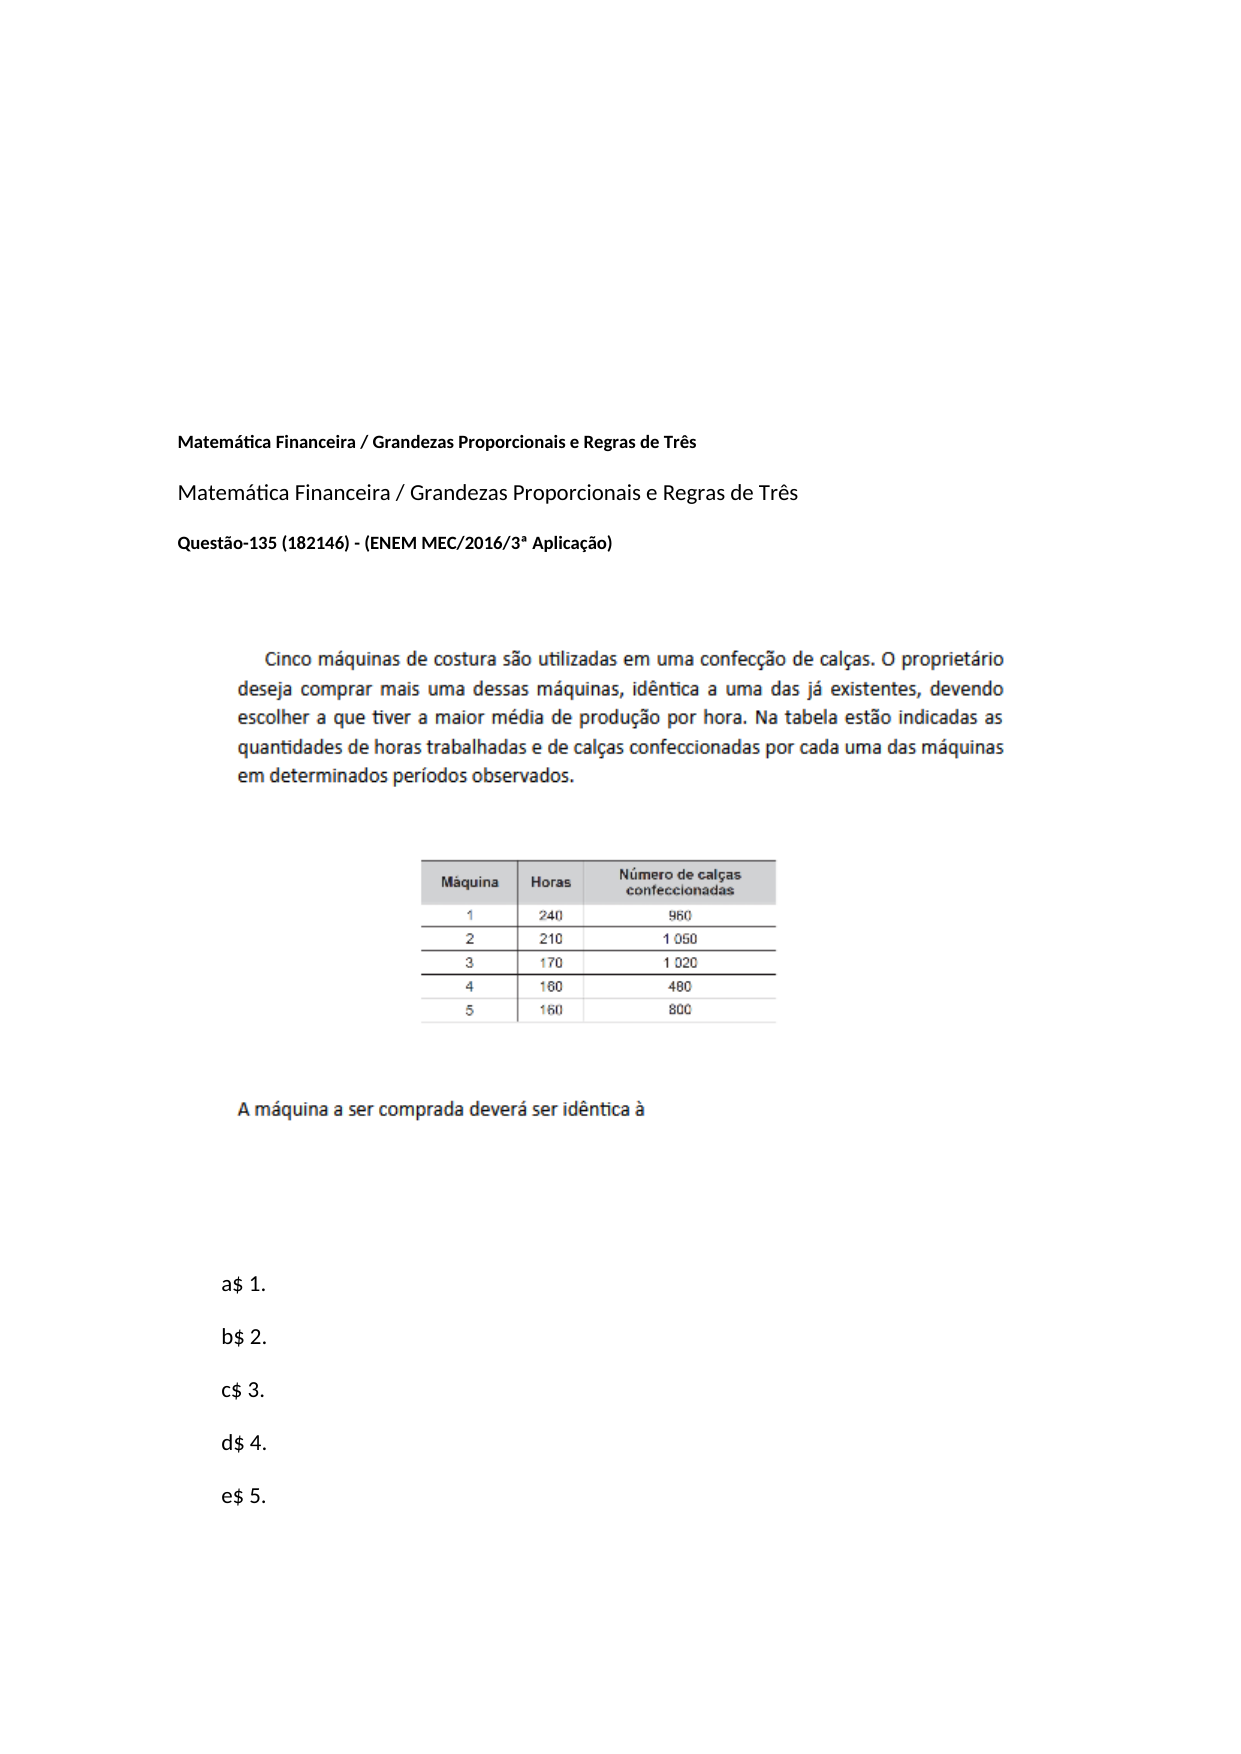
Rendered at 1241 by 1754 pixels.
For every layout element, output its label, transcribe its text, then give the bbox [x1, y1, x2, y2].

text Matemática Financeira / Grandezas Proporcionais e Regras de Três [177, 431, 1063, 454]
text Questão-135 (182146) - (ENEM MEC/2016/3ª Aplicação) [177, 531, 1063, 554]
text b$ 2. [221, 1322, 1063, 1350]
text e$ 5. [221, 1481, 1063, 1509]
text c$ 3. [221, 1375, 1063, 1403]
text Matemática Financeira / Grandezas Proporcionais e Regras de Três [177, 478, 1063, 506]
picture [186, 606, 1028, 1134]
text d$ 4. [221, 1428, 1063, 1456]
text a$ 1. [221, 1269, 1063, 1297]
